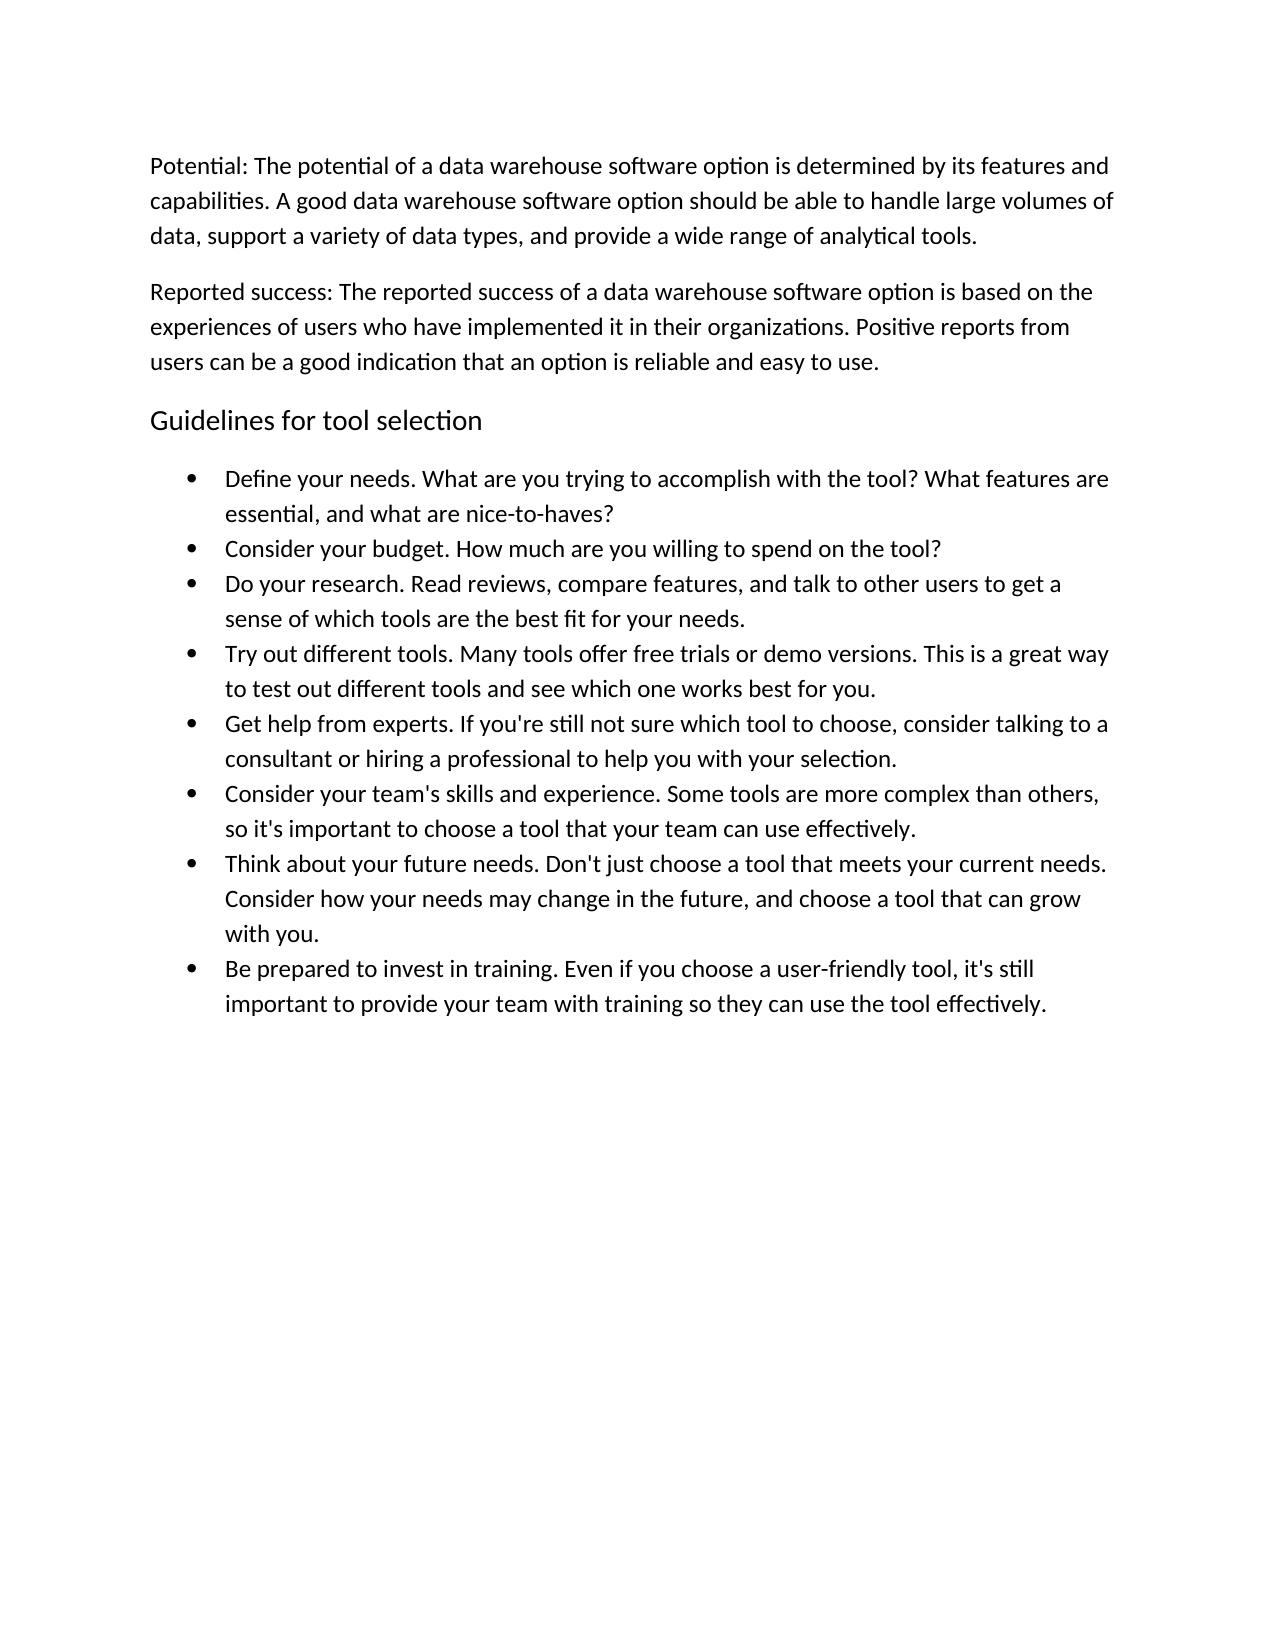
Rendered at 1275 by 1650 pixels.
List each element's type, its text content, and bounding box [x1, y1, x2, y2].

list Define your needs. What are you trying to accomplish with the tool? What features are essential, and what are nice-to-haves? [187, 463, 1125, 529]
text Potential: The potential of a data warehouse software option is determined by its features and capabilities. A good data warehouse software option should be able to handle large volumes of data, support a variety of data types, and provide a wide range of analytical tools. [150, 150, 1125, 251]
text Reported success: The reported success of a data warehouse software option is based on the experiences of users who have implemented it in their organizations. Positive reports from users can be a good indication that an option is reliable and easy to use. [150, 276, 1125, 376]
list Be prepared to invest in training. Even if you choose a user-friendly tool, it's still important to provide your team with training so they can use the tool effectively. [187, 953, 1125, 1019]
list Think about your future needs. Don't just choose a tool that meets your current needs. Consider how your needs may change in the future, and choose a tool that can grow with you. [187, 848, 1125, 949]
list Consider your team's skills and experience. Some tools are more complex than others, so it's important to choose a tool that your team can use effectively. [187, 778, 1125, 844]
text Guidelines for tool selection [150, 402, 1125, 437]
list Try out different tools. Many tools offer free trials or demo versions. This is a great way to test out different tools and see which one works best for you. [187, 638, 1125, 704]
list Get help from experts. If you're still not sure which tool to choose, consider talking to a consultant or hiring a professional to help you with your selection. [187, 708, 1125, 774]
list Do your research. Read reviews, compare features, and talk to other users to get a sense of which tools are the best fit for your needs. [187, 568, 1125, 634]
list Consider your budget. How much are you willing to spend on the tool? [187, 533, 1125, 564]
